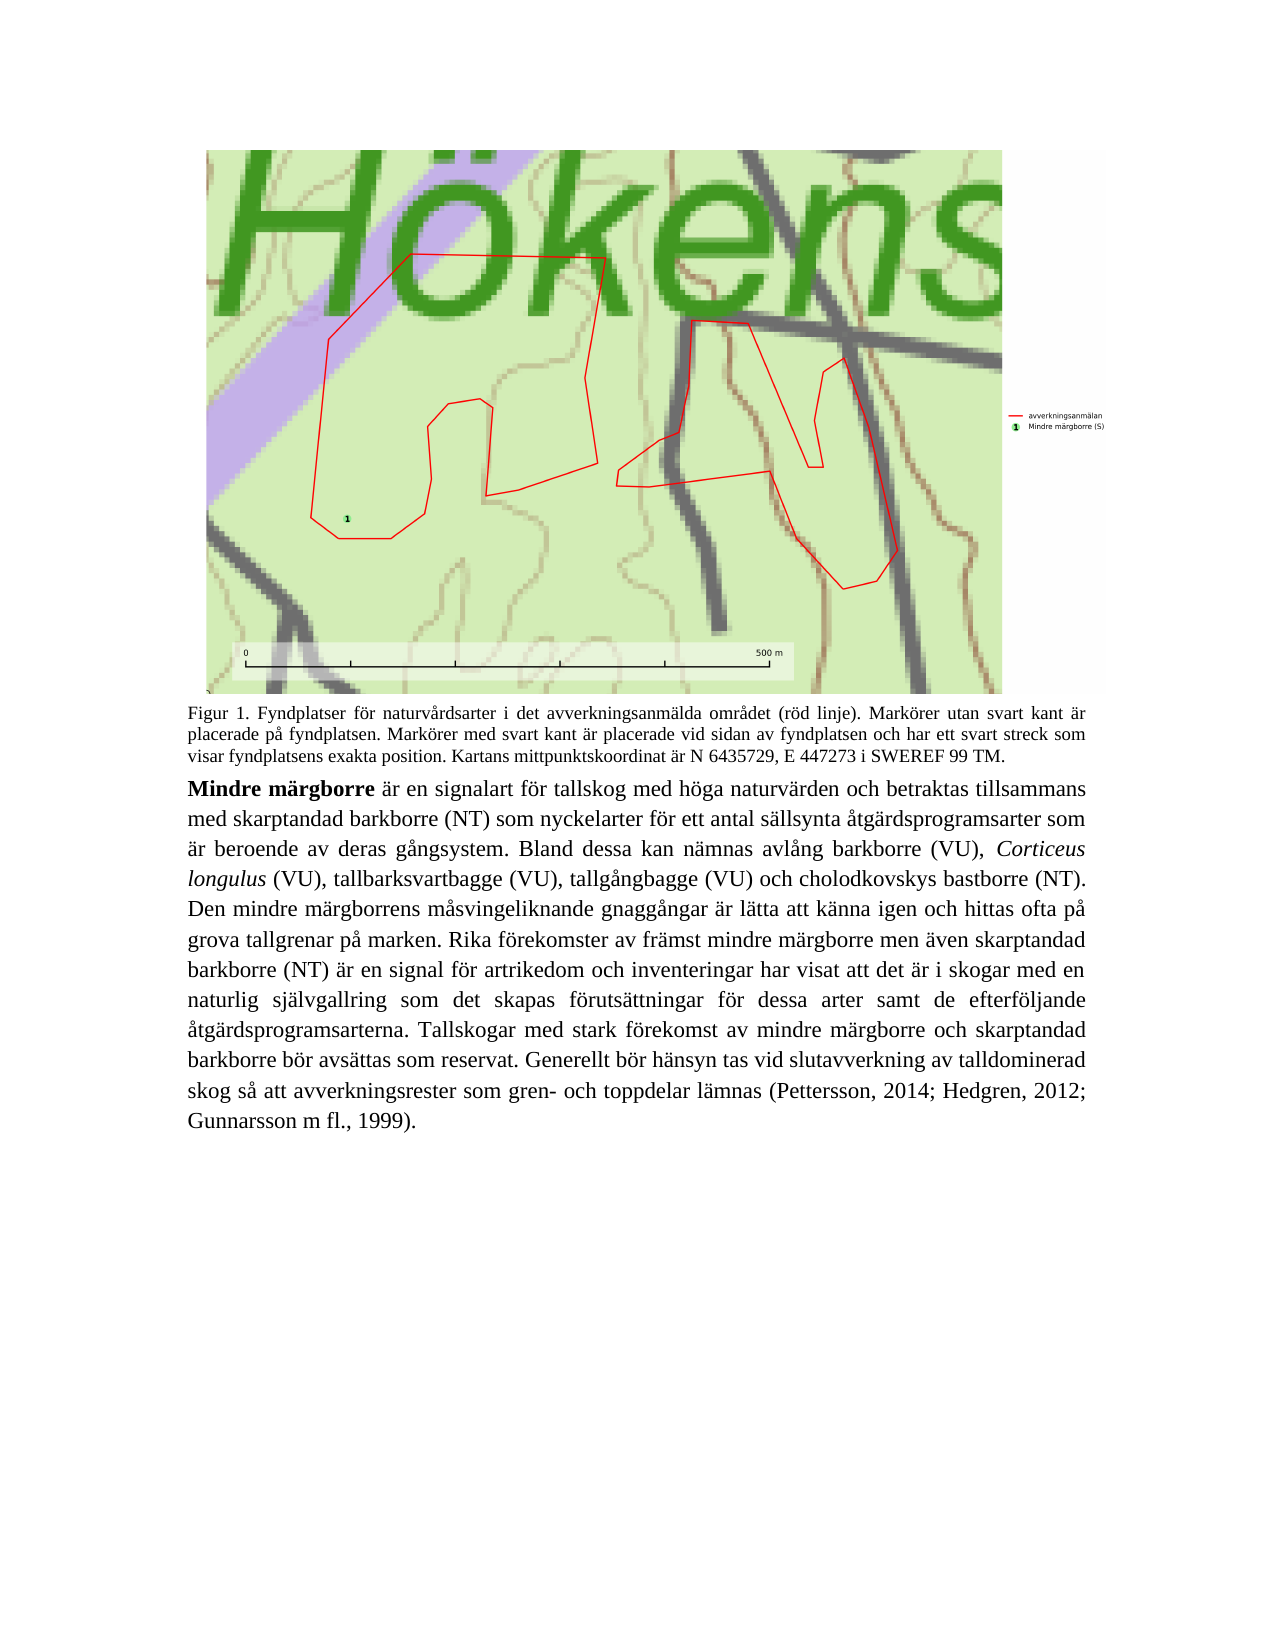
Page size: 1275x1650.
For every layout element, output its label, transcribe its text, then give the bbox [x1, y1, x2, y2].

text Mindre märgborre är en signalart för tallskog med höga naturvärden och betraktas tillsammans med skarptandad barkborre (NT) som nyckelarter för ett antal sällsynta åtgärdsprogramsarter som är beroende av deras gångsystem. Bland dessa kan nämnas avlång barkborre (VU), Corticeus longulus (VU), tallbarksvartbagge (VU), tallgångbagge (VU) och cholodkovskys bastborre (NT). Den mindre märgborrens måsvingeliknande gnaggångar är lätta att känna igen och hittas ofta på grova tallgrenar på marken. Rika förekomster av främst mindre märgborre men även skarptandad barkborre (NT) är en signal för artrikedom och inventeringar har visat att det är i skogar med en naturlig självgallring som det skapas förutsättningar för dessa arter samt de efterföljande åtgärdsprogramsarterna. Tallskogar med stark förekomst av mindre märgborre och skarptandad barkborre bör avsättas som reservat. Generellt bör hänsyn tas vid slutavverkning av talldominerad skog så att avverkningsrester som gren- och toppdelar lämnas (Pettersson, 2014; Hedgren, 2012; Gunnarsson m fl., 1999). [187, 774, 1087, 1133]
text Figur 1. Fyndplatser för naturvårdsarter i det avverkningsanmälda området (röd linje). Markörer utan svart kant är placerade på fyndplatsen. Markörer med svart kant är placerade vid sidan av fyndplatsen och har ett svart streck som visar fyndplatsens exakta position. Kartans mittpunktskoordinat är N 6435729, E 447273 i SWEREF 99 TM. [187, 702, 1087, 766]
picture [206, 150, 1107, 694]
